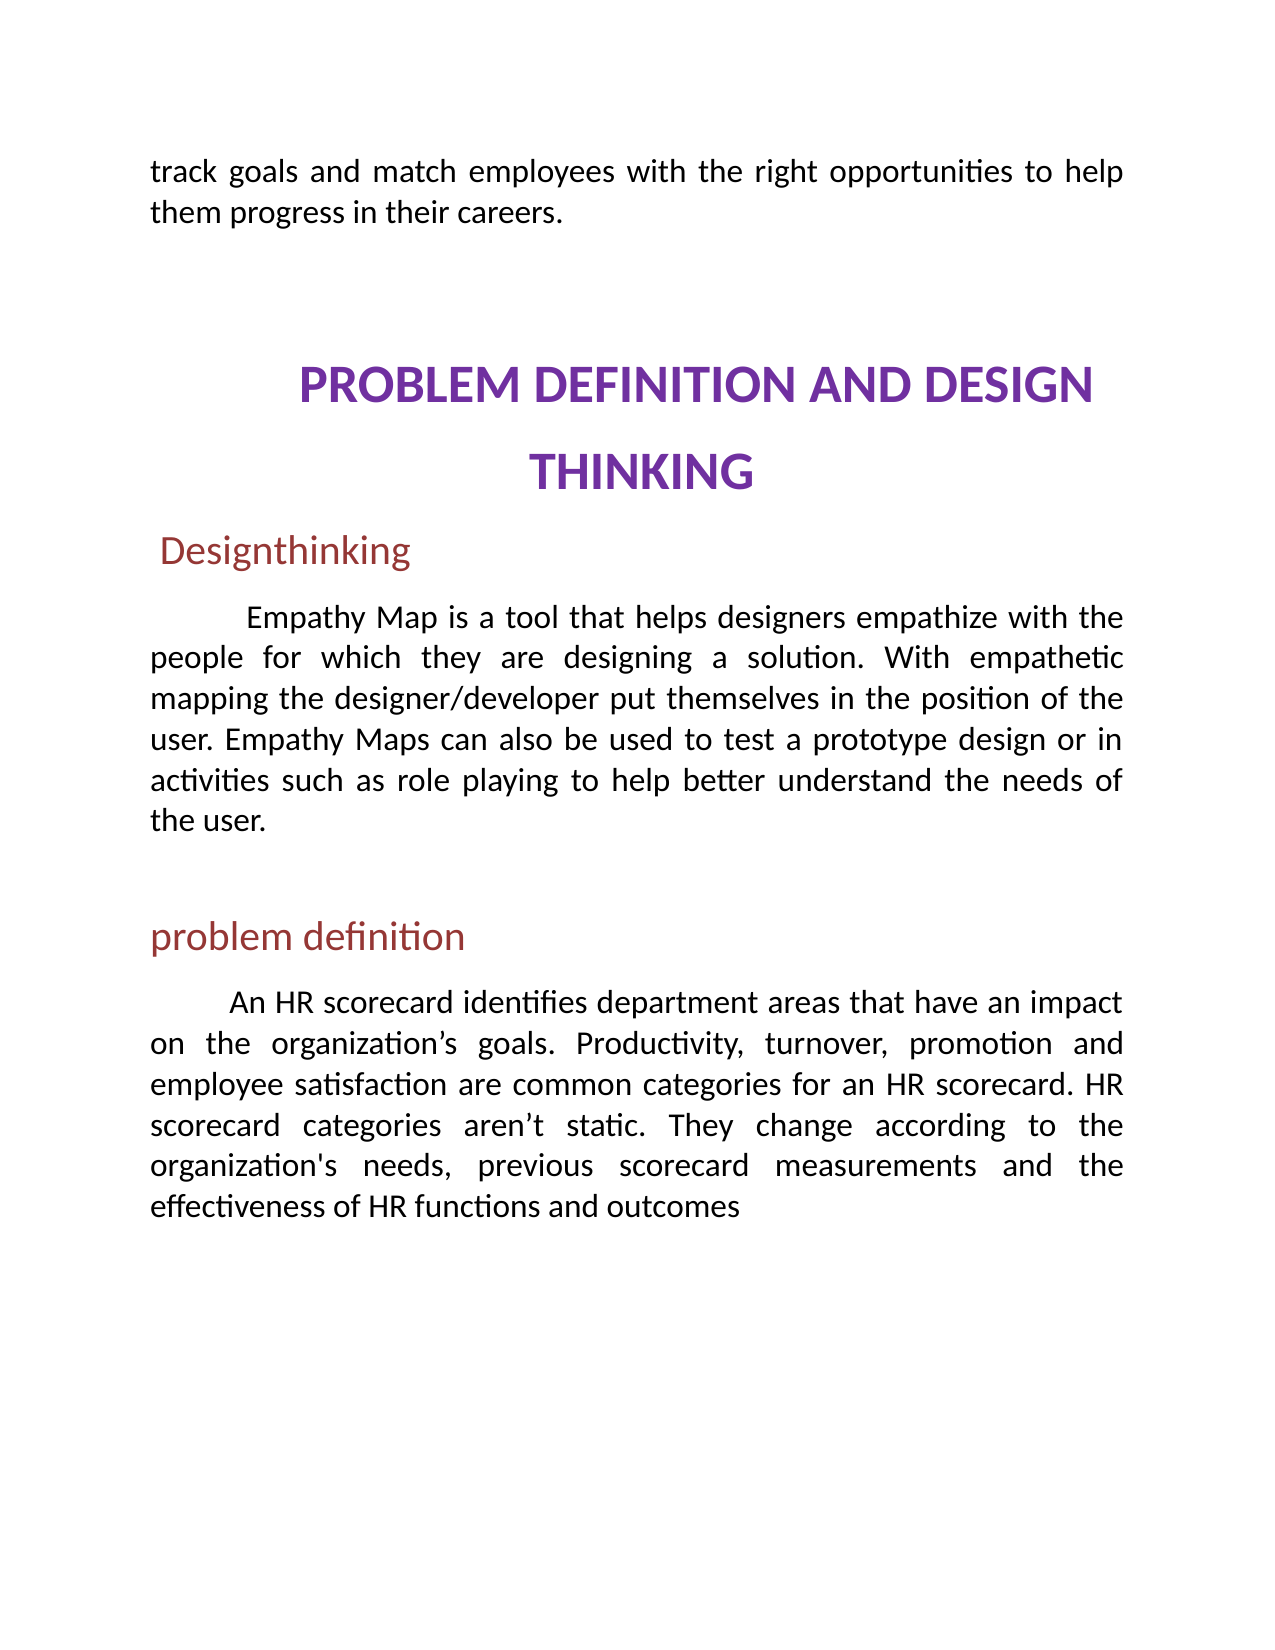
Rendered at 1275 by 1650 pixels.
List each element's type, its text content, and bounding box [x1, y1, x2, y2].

text THINKING [517, 437, 1125, 503]
text Designthinking [150, 524, 1125, 575]
text Empathy Map is a tool that helps designers empathize with the people for which they are designing a solution. With empathetic mapping the designer/developer put themselves in the position of the user. Empathy Maps can also be used to test a prototype design or in activities such as role playing to help better understand the needs of the user. [150, 596, 1125, 840]
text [150, 150, 1125, 231]
text problem definition [150, 910, 1125, 961]
text An HR scorecard identifies department areas that have an impact on the organization’s goals. Productivity, turnover, promotion and employee satisfaction are common categories for an HR scorecard. HR scorecard categories aren’t static. They change according to the organization's needs, previous scorecard measurements and the effectiveness of HR functions and outcomes [150, 981, 1125, 1226]
text PROBLEM DEFINITION AND DESIGN [150, 350, 1125, 416]
